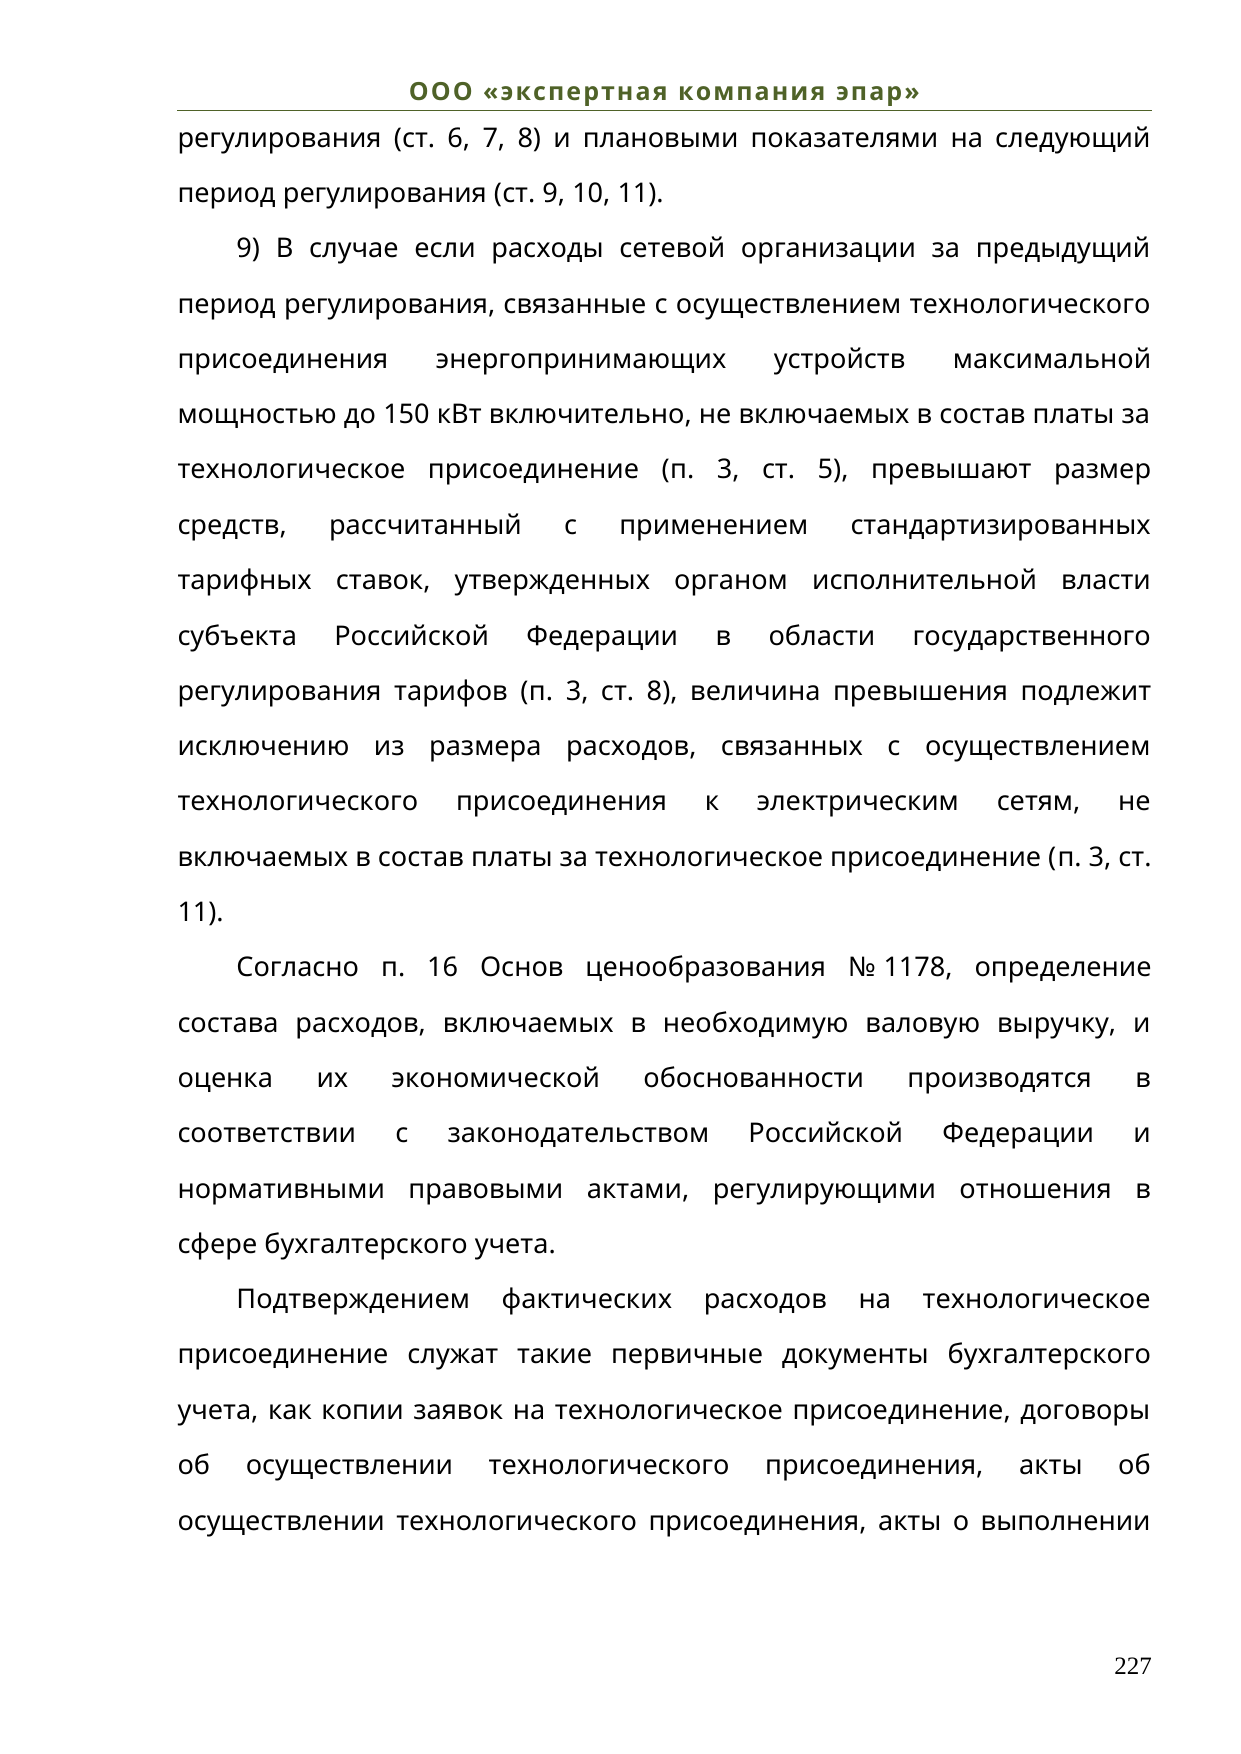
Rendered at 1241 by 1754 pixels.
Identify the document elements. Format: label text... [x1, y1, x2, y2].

text Согласно п. 16 Основ ценообразования № 1178, определение состава расходов, включаемых в необходимую валовую выручку, и оценка их экономической обоснованности производятся в соответствии с законодательством Российской Федерации и нормативными правовыми актами, регулирующими отношения в сфере бухгалтерского учета. [177, 948, 1152, 1261]
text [177, 1280, 1152, 1538]
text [177, 118, 1152, 210]
text 9) В случае если расходы сетевой организации за предыдущий период регулирования, связанные с осуществлением технологического присоединения энергопринимающих устройств максимальной мощностью до 150 кВт включительно, не включаемых в состав платы за технологическое присоединение (п. 3, ст. 5), превышают размер средств, рассчитанный с применением стандартизированных тарифных ставок, утвержденных органом исполнительной власти субъекта Российской Федерации в области государственного регулирования тарифов (п. 3, ст. 8), величина превышения подлежит исключению из размера расходов, связанных с осуществлением технологического присоединения к электрическим сетям, не включаемых в состав платы за технологическое присоединение (п. 3, ст. 11). [177, 229, 1152, 929]
